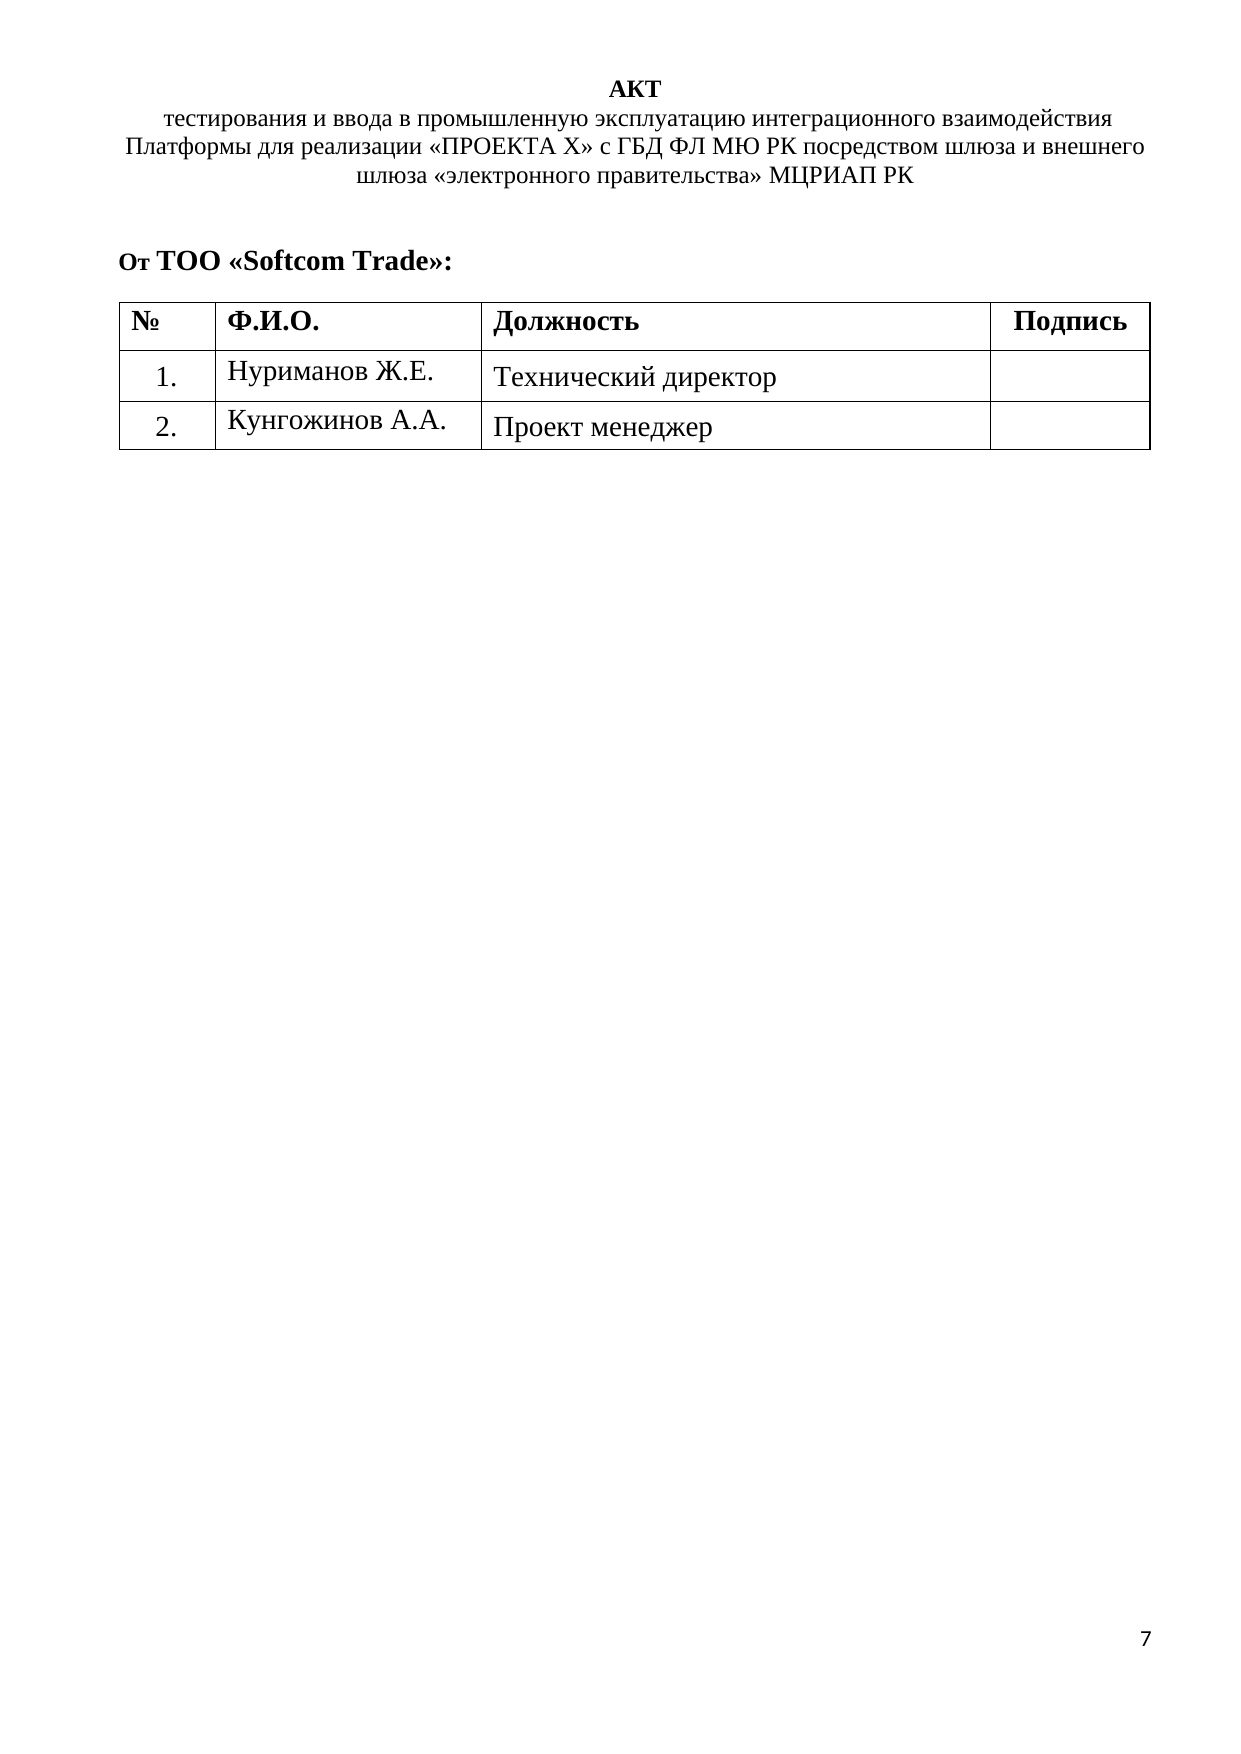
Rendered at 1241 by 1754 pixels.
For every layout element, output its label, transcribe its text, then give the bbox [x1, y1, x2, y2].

text От ТОО «Softcom Trade»: [118, 243, 1152, 276]
table_header Подпись [991, 303, 1149, 350]
table_header Должность [482, 303, 990, 350]
table_cell Технический директор [482, 351, 990, 401]
table_header № [120, 303, 215, 350]
table_cell [991, 402, 1149, 449]
table_cell Кунгожинов А.А. [216, 402, 481, 449]
table_cell Проект менеджер [482, 402, 990, 449]
table_header Ф.И.О. [216, 303, 481, 350]
table_cell [991, 351, 1149, 401]
table_cell [120, 402, 215, 449]
table_cell Нуриманов Ж.Е. [216, 351, 481, 401]
table_cell [120, 351, 215, 401]
